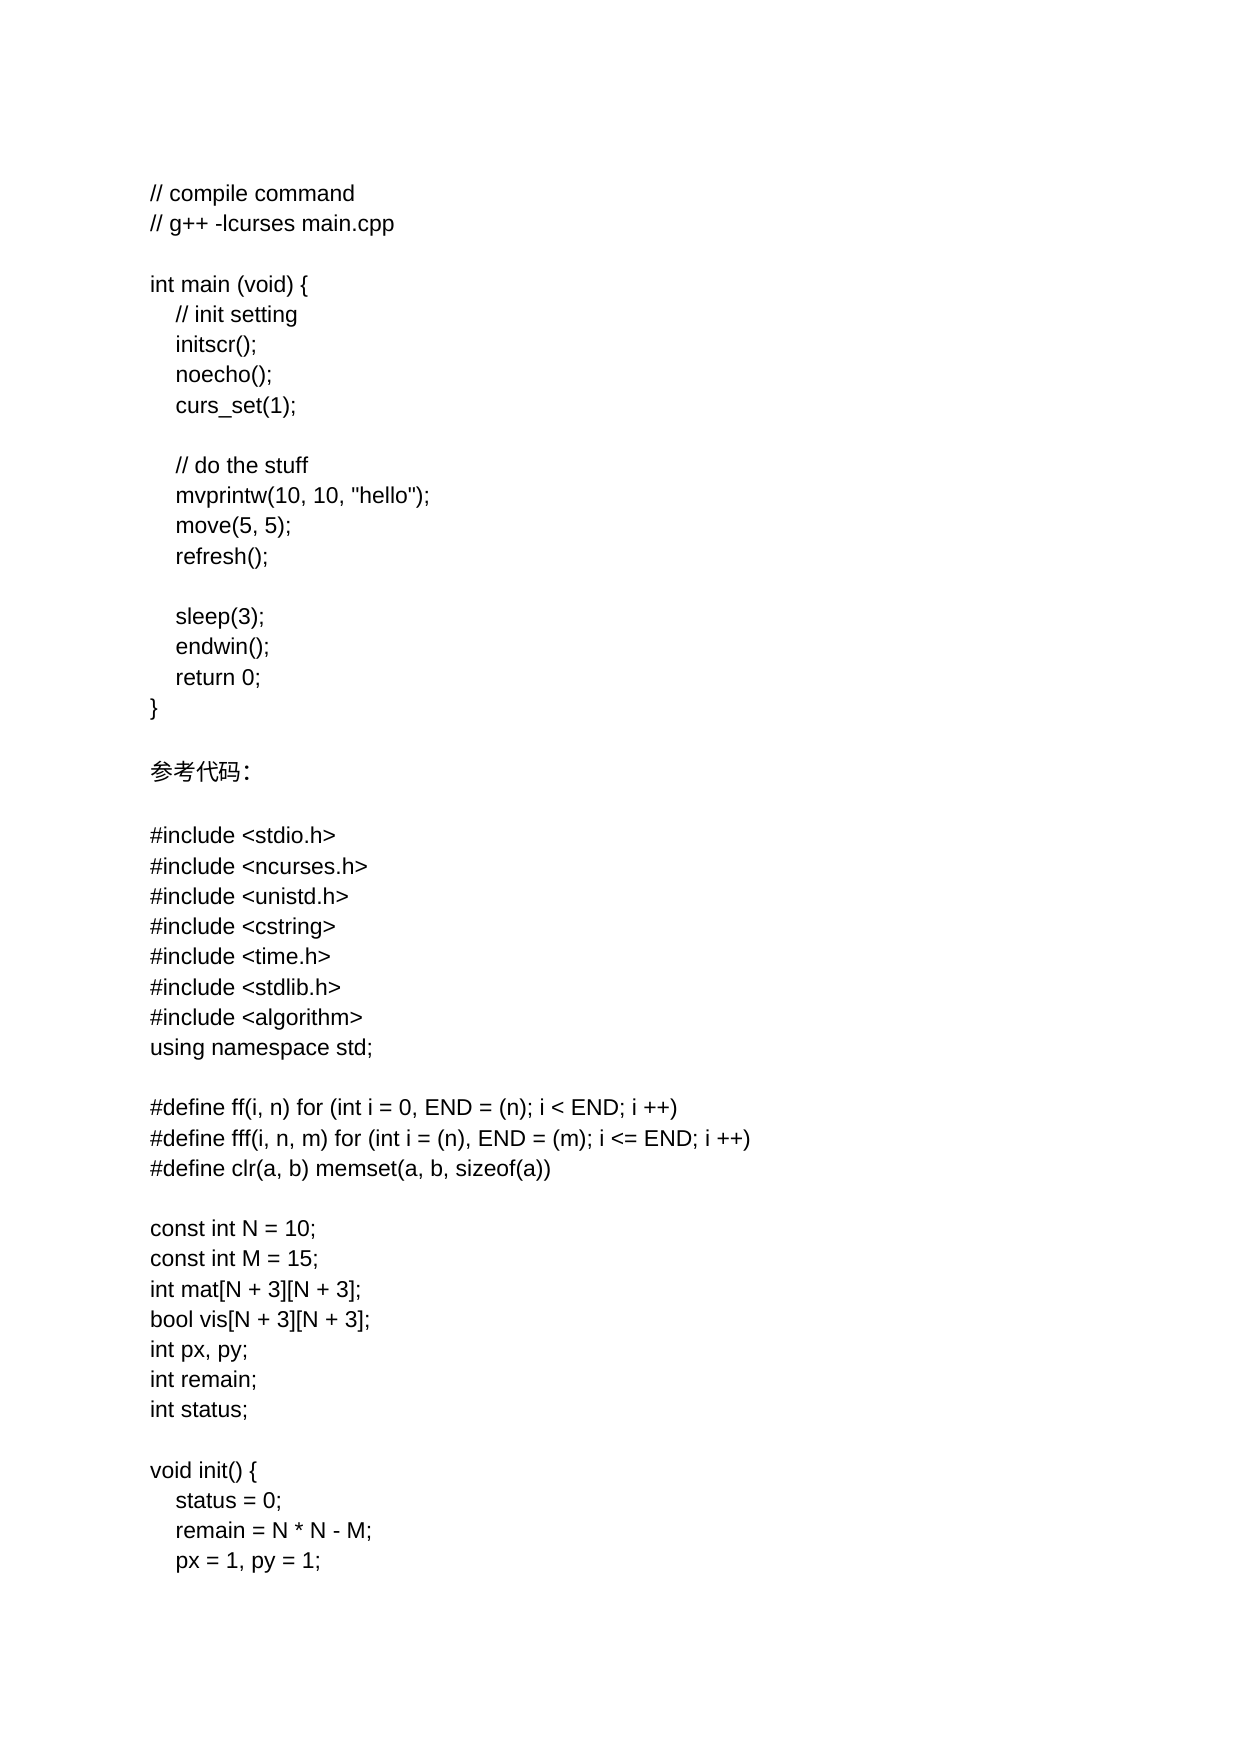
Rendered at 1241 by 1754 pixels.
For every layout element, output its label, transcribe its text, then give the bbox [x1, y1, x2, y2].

text px = 1, py = 1; [150, 1547, 1090, 1574]
text int main (void) { [150, 271, 1090, 297]
text return 0; [150, 663, 1090, 690]
text // init setting [150, 301, 1090, 327]
text refresh(); [150, 543, 1090, 569]
text #define ff(i, n) for (int i = 0, END = (n); i < END; i ++) [150, 1094, 1090, 1121]
text void init() { [150, 1457, 1090, 1483]
text move(5, 5); [150, 512, 1090, 539]
text #include <ncurses.h> [150, 853, 1090, 879]
text endwin(); [150, 633, 1090, 660]
text sleep(3); [150, 603, 1090, 629]
text #define fff(i, n, m) for (int i = (n), END = (m); i <= END; i ++) [150, 1124, 1090, 1151]
text remain = N * N - M; [150, 1517, 1090, 1544]
text #include <algorithm> [150, 1004, 1090, 1030]
text } [150, 694, 1090, 720]
text // compile command [150, 180, 1090, 207]
text mvprintw(10, 10, "hello"); [150, 482, 1090, 509]
text #include <unistd.h> [150, 883, 1090, 909]
text #include <stdlib.h> [150, 973, 1090, 1000]
text int remain; [150, 1366, 1090, 1393]
text // do the stuff [150, 452, 1090, 478]
text #include <cstring> [150, 913, 1090, 939]
text using namespace std; [150, 1034, 1090, 1060]
text initscr(); [150, 331, 1090, 358]
text int status; [150, 1396, 1090, 1423]
text 参考代码： [150, 754, 1090, 787]
text const int M = 15; [150, 1245, 1090, 1272]
text noecho(); [150, 361, 1090, 388]
text bool vis[N + 3][N + 3]; [150, 1306, 1090, 1332]
text // g++ -lcurses main.cpp [150, 210, 1090, 237]
text status = 0; [150, 1487, 1090, 1513]
text curs_set(1); [150, 392, 1090, 418]
text int mat[N + 3][N + 3]; [150, 1276, 1090, 1302]
text int px, py; [150, 1336, 1090, 1362]
text const int N = 10; [150, 1215, 1090, 1242]
text #include <time.h> [150, 943, 1090, 970]
text #include <stdio.h> [150, 822, 1090, 849]
text #define clr(a, b) memset(a, b, sizeof(a)) [150, 1155, 1090, 1181]
